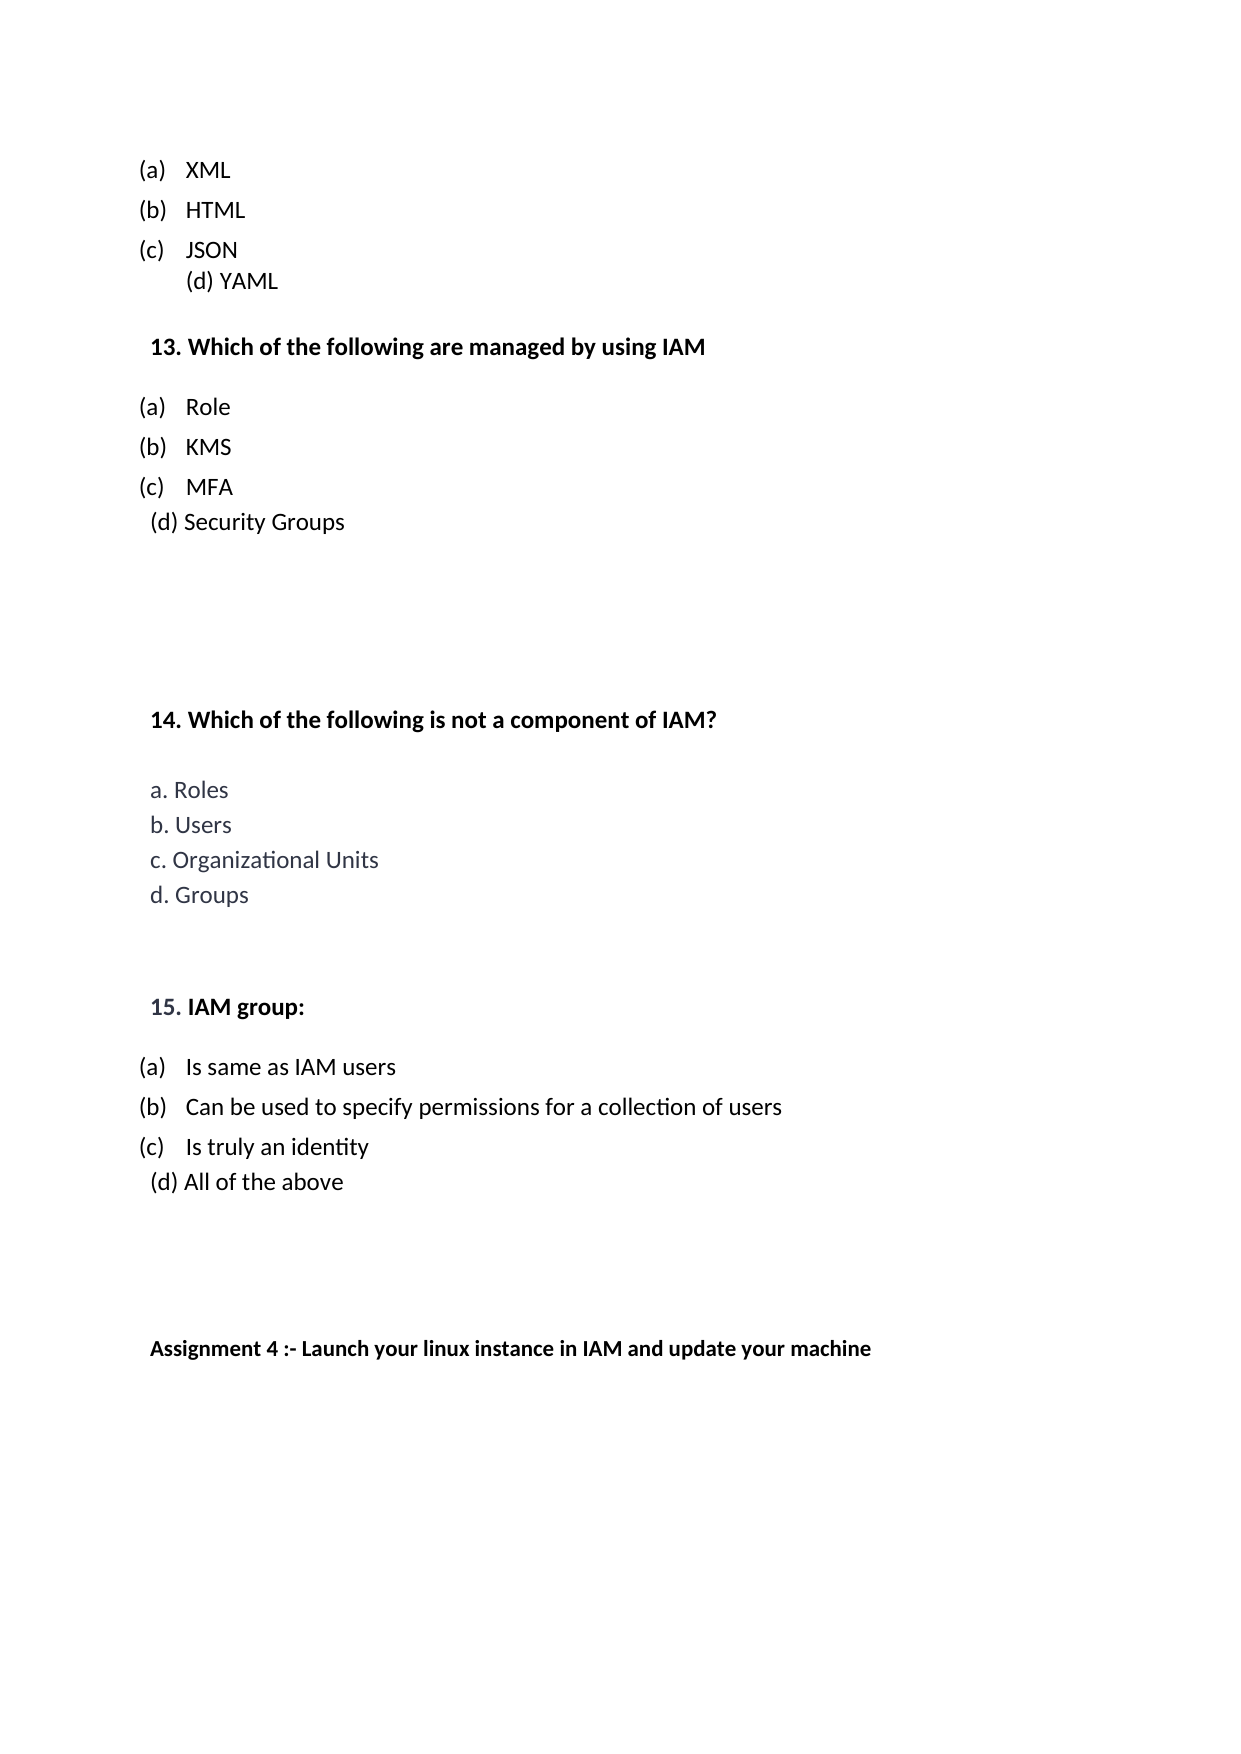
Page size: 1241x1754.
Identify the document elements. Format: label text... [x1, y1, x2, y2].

text 13. Which of the following are managed by using IAM [150, 331, 1090, 361]
table_header (a) [139, 1047, 186, 1087]
table_cell (c) [139, 466, 186, 506]
table_cell (c) [139, 1127, 186, 1166]
table_cell HTML [186, 190, 1240, 230]
table_cell Is truly an identity [186, 1127, 1240, 1166]
text 14. Which of the following is not a component of IAM? a. Roles b. Users c. Organizational Units d. Groups [150, 704, 1090, 910]
text (d) Security Groups [150, 506, 1090, 537]
table_header (a) [139, 387, 186, 426]
table_header Is same as IAM users [186, 1047, 1240, 1087]
text Assignment 4 :- Launch your linux instance in IAM and update your machine [150, 1334, 1090, 1362]
table_cell (b) [139, 1087, 186, 1127]
table_header Role [186, 387, 1240, 426]
table_cell (b) [139, 426, 186, 466]
table_cell JSON (d) YAML [186, 230, 1240, 331]
table_cell KMS [186, 426, 1240, 466]
table_cell (c) [139, 230, 186, 331]
table_cell Can be used to specify permissions for a collection of users [186, 1087, 1240, 1127]
table_header XML [186, 150, 1240, 190]
text 15. IAM group: [188, 991, 1090, 1021]
table_cell MFA [186, 466, 1240, 506]
table_cell (b) [139, 190, 186, 230]
table_header (a) [139, 150, 186, 190]
text (d) All of the above [150, 1166, 1090, 1197]
